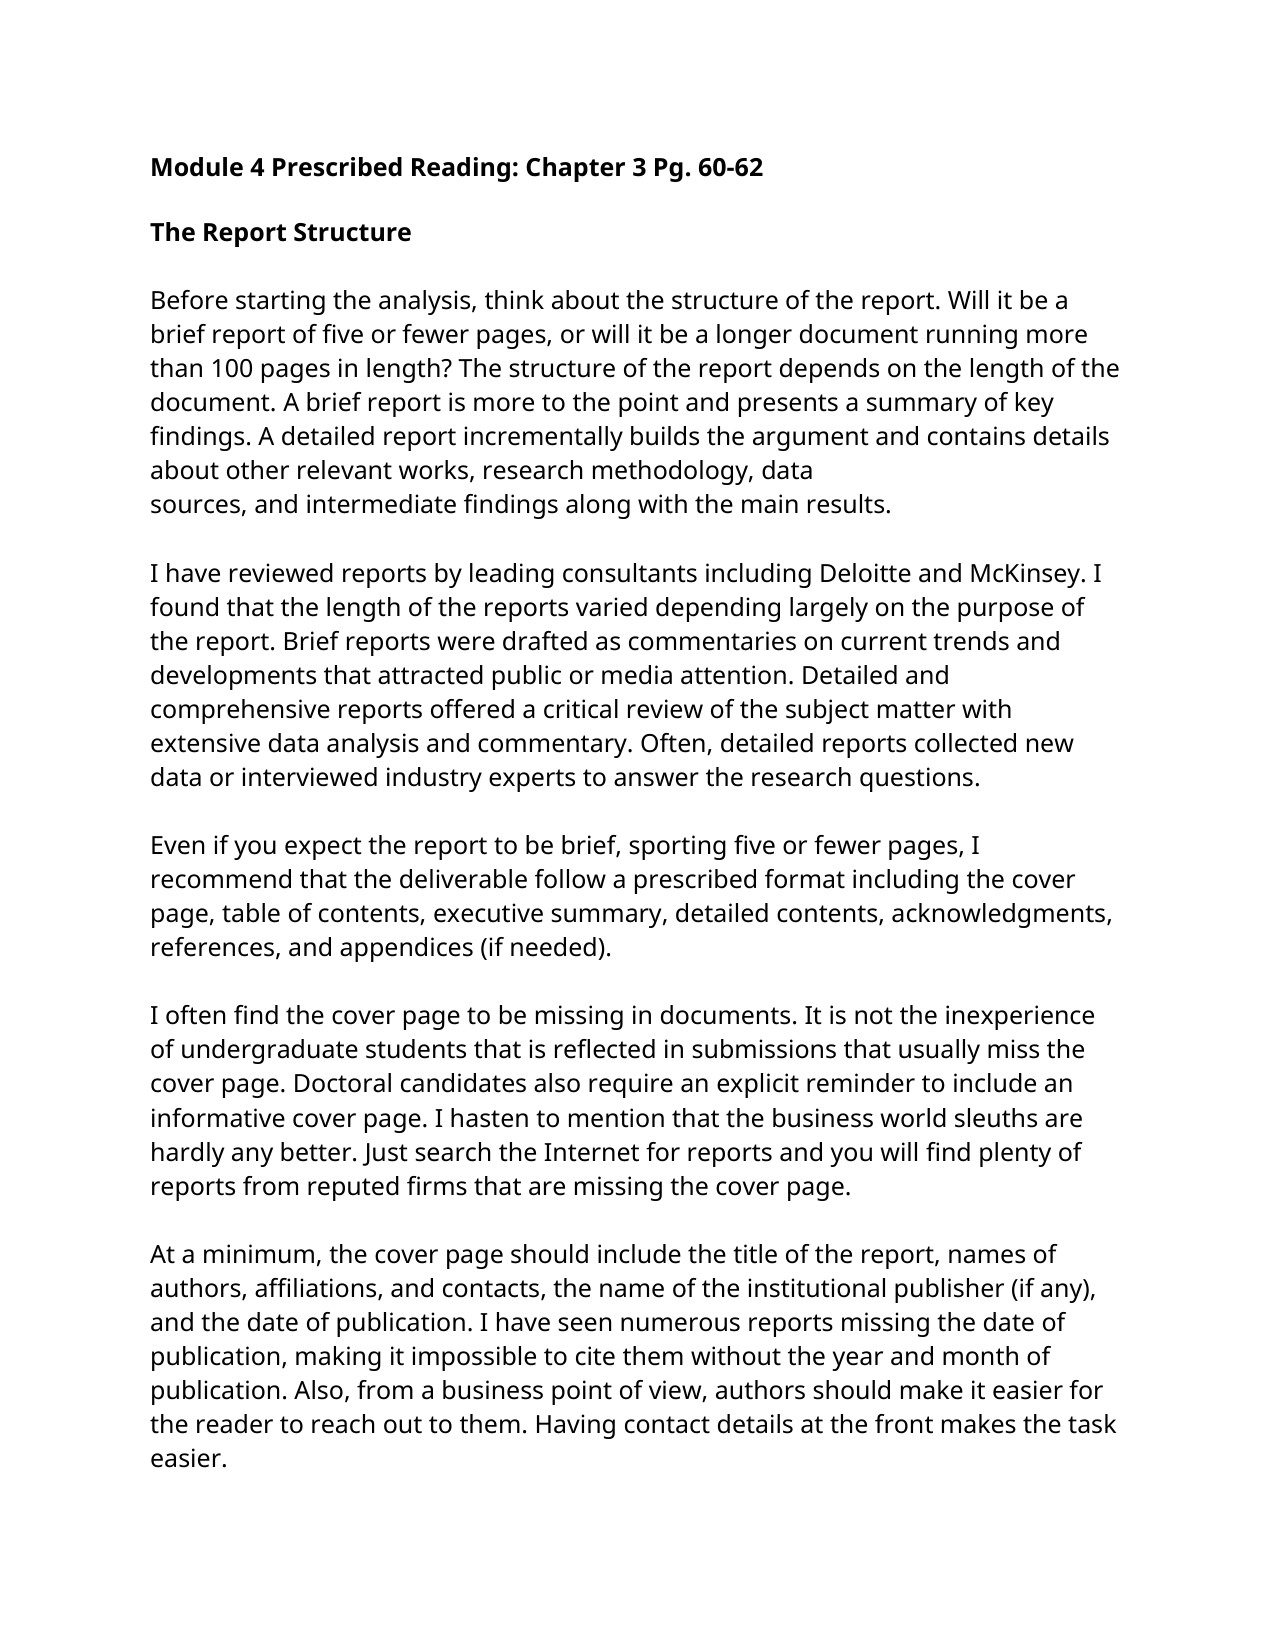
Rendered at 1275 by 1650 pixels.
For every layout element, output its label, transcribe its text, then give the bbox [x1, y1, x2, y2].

text Module 4 Prescribed Reading: Chapter 3 Pg. 60-62 [150, 150, 1125, 184]
text At a minimum, the cover page should include the title of the report, names of authors, affiliations, and contacts, the name of the institutional publisher (if any), and the date of publication. I have seen numerous reports missing the date of publication, making it impossible to cite them without the year and month of publication. Also, from a business point of view, authors should make it easier for the reader to reach out to them. Having contact details at the front makes the task easier. [150, 1236, 1125, 1475]
text Even if you expect the report to be brief, sporting five or fewer pages, I recommend that the deliverable follow a prescribed format including the cover page, table of contents, executive summary, detailed contents, acknowledgments, references, and appendices (if needed). [150, 828, 1125, 964]
text I have reviewed reports by leading consultants including Deloitte and McKinsey. I found that the length of the reports varied depending largely on the purpose of the report. Brief reports were drafted as commentaries on current trends and developments that attracted public or media attention. Detailed and comprehensive reports offered a critical review of the subject matter with extensive data analysis and commentary. Often, detailed reports collected new data or interviewed industry experts to answer the research questions. [150, 555, 1125, 794]
text sources, and intermediate findings along with the main results. [150, 487, 1125, 521]
text Before starting the analysis, think about the structure of the report. Will it be a brief report of five or fewer pages, or will it be a longer document running more than 100 pages in length? The structure of the report depends on the length of the document. A brief report is more to the point and presents a summary of key findings. A detailed report incrementally builds the argument and contains details about other relevant works, research methodology, data [150, 283, 1125, 487]
text The Report Structure [150, 214, 1125, 249]
text I often find the cover page to be missing in documents. It is not the inexperience of undergraduate students that is reflected in submissions that usually miss the cover page. Doctoral candidates also require an explicit reminder to include an informative cover page. I hasten to mention that the business world sleuths are hardly any better. Just search the Internet for reports and you will find plenty of reports from reputed firms that are missing the cover page. [150, 998, 1125, 1202]
